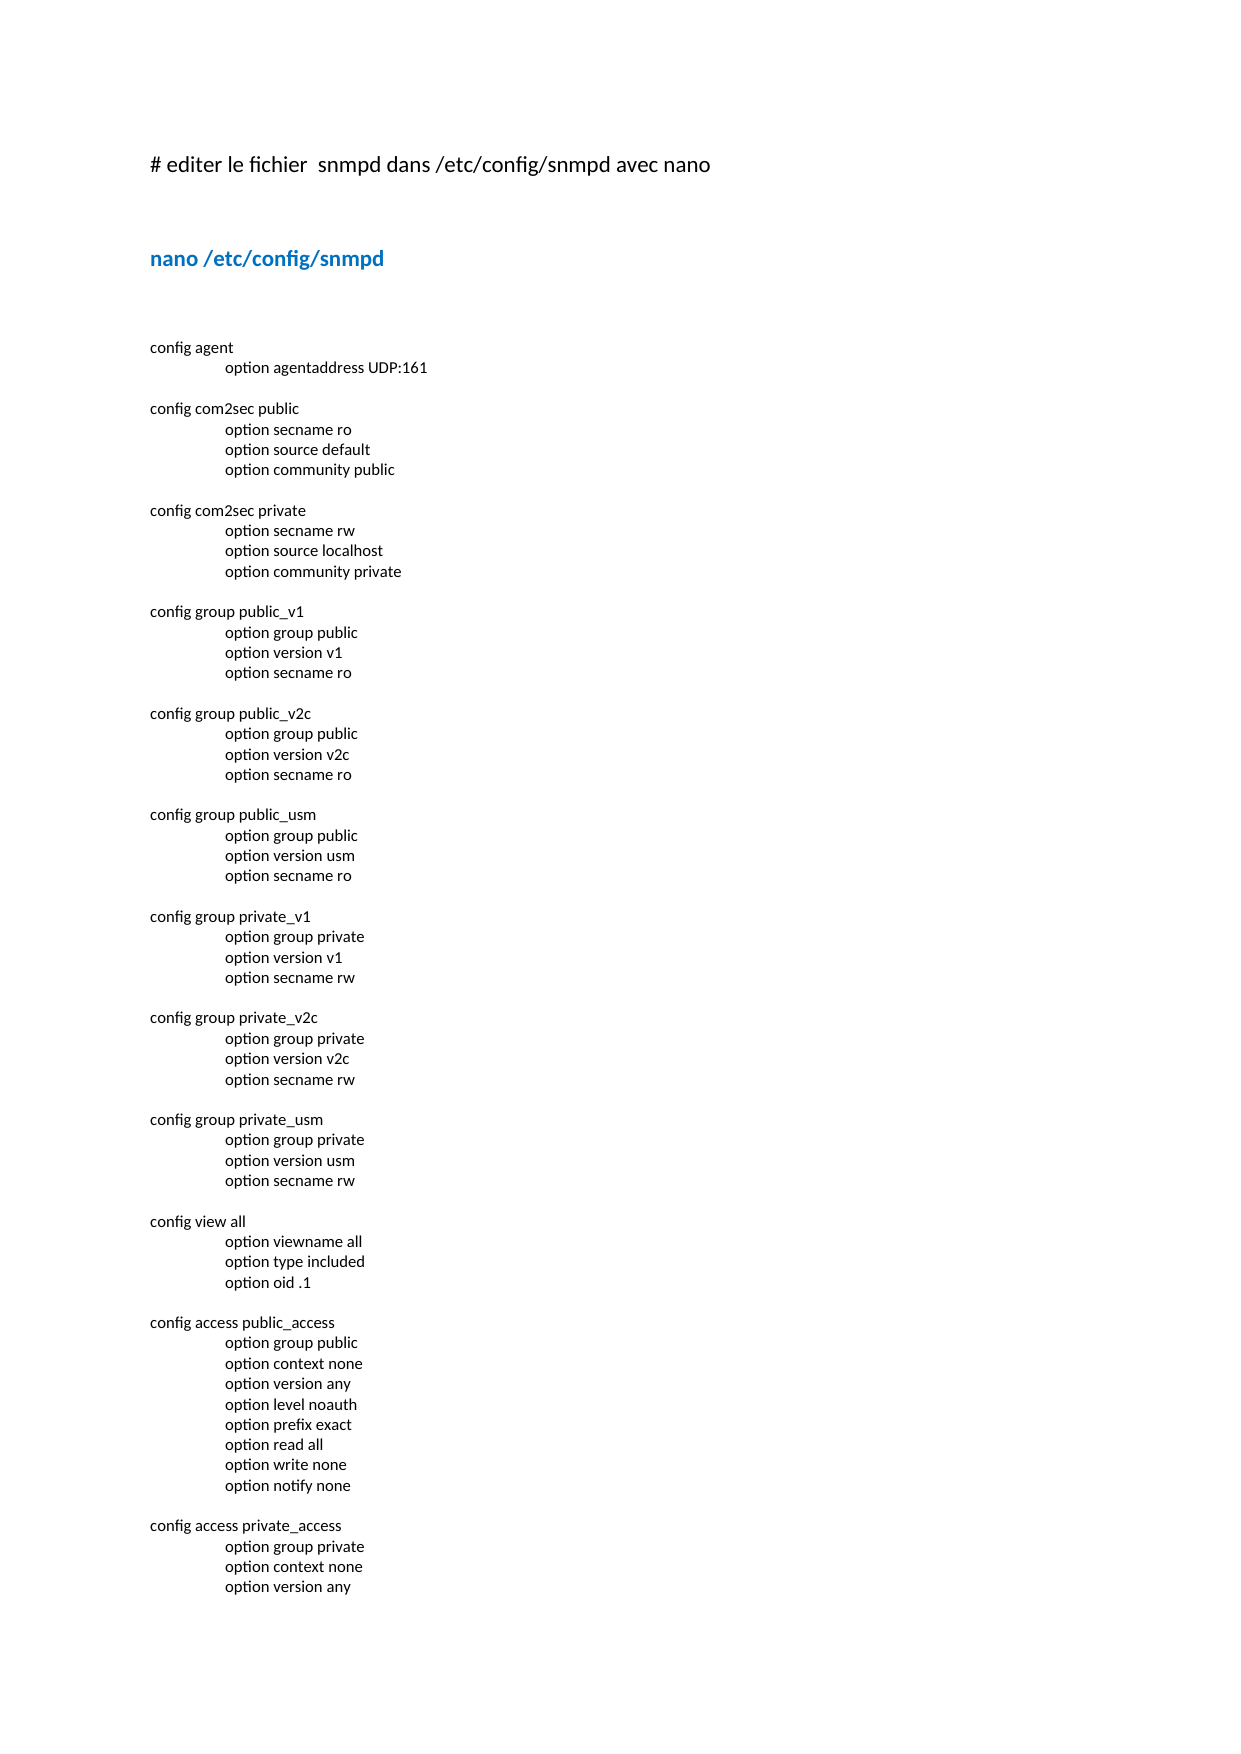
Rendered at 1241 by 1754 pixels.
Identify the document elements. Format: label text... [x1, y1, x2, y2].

text config view all [150, 1211, 1090, 1231]
text option secname rw [150, 967, 1090, 987]
text option secname rw [150, 520, 1090, 541]
text option prefix exact [150, 1414, 1090, 1434]
text config group public_v2c [150, 703, 1090, 723]
text option context none [150, 1556, 1090, 1577]
text config com2sec public [150, 398, 1090, 419]
text option secname ro [150, 764, 1090, 784]
text config com2sec private [150, 500, 1090, 520]
text option group public [150, 723, 1090, 744]
text option group private [150, 927, 1090, 947]
text config group private_v2c [150, 1008, 1090, 1028]
text option notify none [150, 1475, 1090, 1495]
text option version v1 [150, 947, 1090, 967]
text option group public [150, 622, 1090, 642]
text # editer le fichier snmpd dans /etc/config/snmpd avec nano [150, 150, 1090, 178]
text option type included [150, 1252, 1090, 1272]
text option secname ro [150, 419, 1090, 439]
text config access private_access [150, 1516, 1090, 1536]
text config group private_usm [150, 1109, 1090, 1130]
text option version any [150, 1373, 1090, 1394]
text option version usm [150, 845, 1090, 866]
text option community private [150, 561, 1090, 581]
text option version v2c [150, 744, 1090, 764]
text option community public [150, 459, 1090, 480]
text option secname ro [150, 866, 1090, 886]
text config group public_usm [150, 805, 1090, 825]
text option group public [150, 1333, 1090, 1353]
text option source default [150, 439, 1090, 459]
text option context none [150, 1353, 1090, 1373]
text option secname ro [150, 662, 1090, 683]
text option version v1 [150, 642, 1090, 662]
text option oid .1 [150, 1272, 1090, 1292]
text option version v2c [150, 1048, 1090, 1069]
text option agentaddress UDP:161 [150, 358, 1090, 378]
text option version any [150, 1577, 1090, 1597]
text config agent [150, 337, 1090, 358]
text option secname rw [150, 1069, 1090, 1089]
text option read all [150, 1434, 1090, 1455]
text option level noauth [150, 1394, 1090, 1414]
text config access public_access [150, 1312, 1090, 1333]
text option group public [150, 825, 1090, 845]
text config group public_v1 [150, 602, 1090, 622]
text nano /etc/config/snmpd [150, 244, 1090, 272]
text option source localhost [150, 541, 1090, 561]
text option group private [150, 1130, 1090, 1150]
text option write none [150, 1455, 1090, 1475]
text option viewname all [150, 1231, 1090, 1252]
text option group private [150, 1536, 1090, 1556]
text option secname rw [150, 1170, 1090, 1191]
text option version usm [150, 1150, 1090, 1170]
text option group private [150, 1028, 1090, 1048]
text config group private_v1 [150, 906, 1090, 927]
